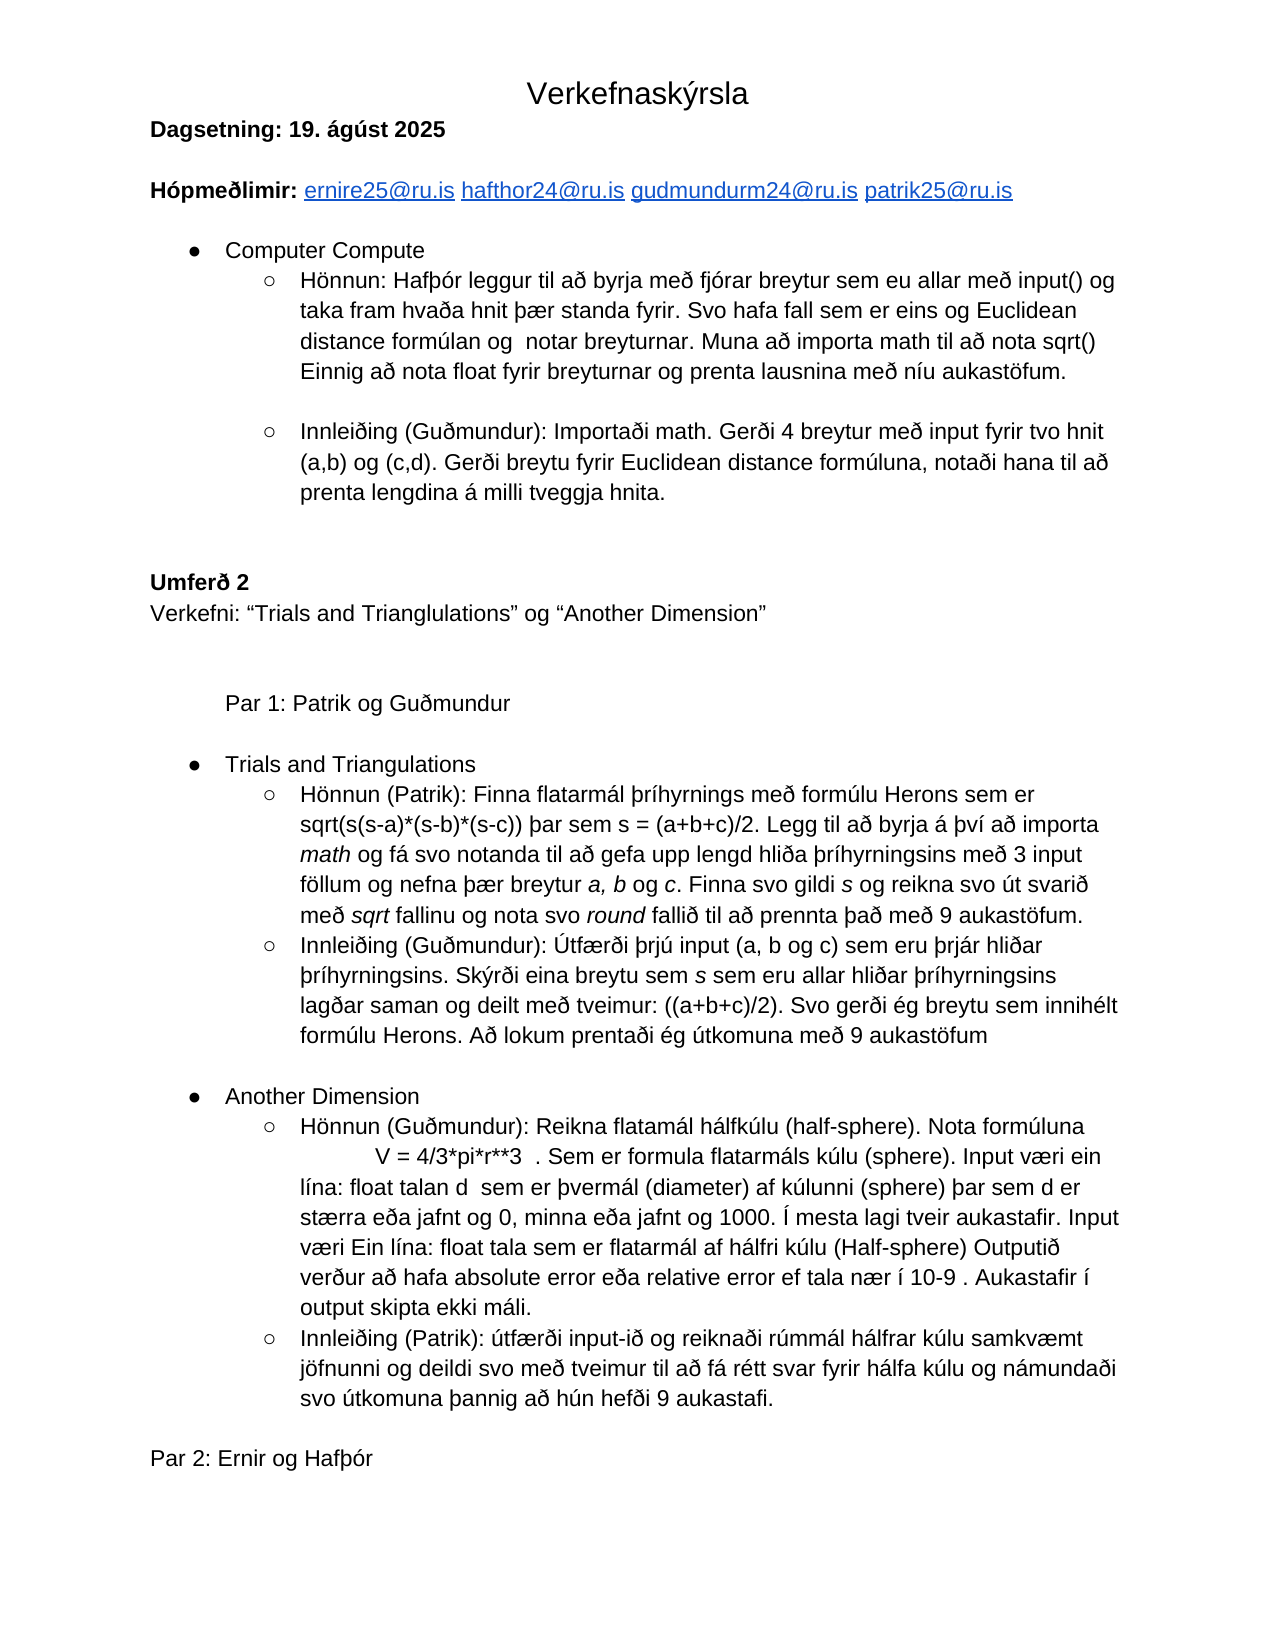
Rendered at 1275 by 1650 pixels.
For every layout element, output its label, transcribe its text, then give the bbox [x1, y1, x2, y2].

text Umferð 2 [150, 569, 1125, 596]
list Innleiðing (Guðmundur): Útfærði þrjú input (a, b og c) sem eru þrjár hliðar þríhyrningsins. Skýrði eina breytu sem s sem eru allar hliðar þríhyrningsins lagðar saman og deilt með tveimur: ((a+b+c)/2). Svo gerði ég breytu sem innihélt formúlu Herons. Að lokum prentaði ég útkomuna með 9 aukastöfum [262, 932, 1125, 1049]
list Innleiðing (Guðmundur): Importaði math. Gerði 4 breytur með input fyrir tvo hnit (a,b) og (c,d). Gerði breytu fyrir Euclidean distance formúluna, notaði hana til að prenta lengdina á milli tveggja hnita. [262, 418, 1125, 505]
list Another Dimension [187, 1083, 1125, 1109]
list Trials and Triangulations [187, 751, 1125, 777]
text Verkefni: “Trials and Trianglulations” og “Another Dimension” [150, 599, 1125, 626]
list Hönnun (Patrik): Finna flatarmál þríhyrnings með formúlu Herons sem er sqrt(s(s-a)*(s-b)*(s-c)) þar sem s = (a+b+c)/2. Legg til að byrja á því að importa math og fá svo notanda til að gefa upp lengd hliða þríhyrningsins með 3 input föllum og nefna þær breytur a, b og c. Finna svo gildi s og reikna svo út svarið með sqrt fallinu og nota svo round fallið til að prennta það með 9 aukastöfum. [262, 781, 1125, 928]
list Computer Compute [187, 237, 1125, 263]
text Par 1: Patrik og Guðmundur [150, 690, 1125, 717]
list Innleiðing (Patrik): útfærði input-ið og reiknaði rúmmál hálfrar kúlu samkvæmt jöfnunni og deildi svo með tveimur til að fá rétt svar fyrir hálfa kúlu og námundaði svo útkomuna þannig að hún hefði 9 aukastafi. [262, 1324, 1125, 1411]
list Hönnun: Hafþór leggur til að byrja með fjórar breytur sem eu allar með input() og taka fram hvaða hnit þær standa fyrir. Svo hafa fall sem er eins og Euclidean distance formúlan og notar breyturnar. Muna að importa math til að nota sqrt() Einnig að nota float fyrir breyturnar og prenta lausnina með níu aukastöfum. [262, 267, 1125, 384]
text Par 2: Ernir og Hafþór [150, 1445, 1125, 1472]
list Hönnun (Guðmundur): Reikna flatamál hálfkúlu (half-sphere). Nota formúluna V = 4/3*pi*r**3 . Sem er formula flatarmáls kúlu (sphere). Input væri ein lína: float talan d sem er þvermál (diameter) af kúlunni (sphere) þar sem d er stærra eða jafnt og 0, minna eða jafnt og 1000. Í mesta lagi tveir aukastafir. Input væri Ein lína: float tala sem er flatarmál af hálfri kúlu (Half-sphere) Outputið verður að hafa absolute error eða relative error ef tala nær í 10-9 . Aukastafir í output skipta ekki máli. [262, 1113, 1125, 1321]
